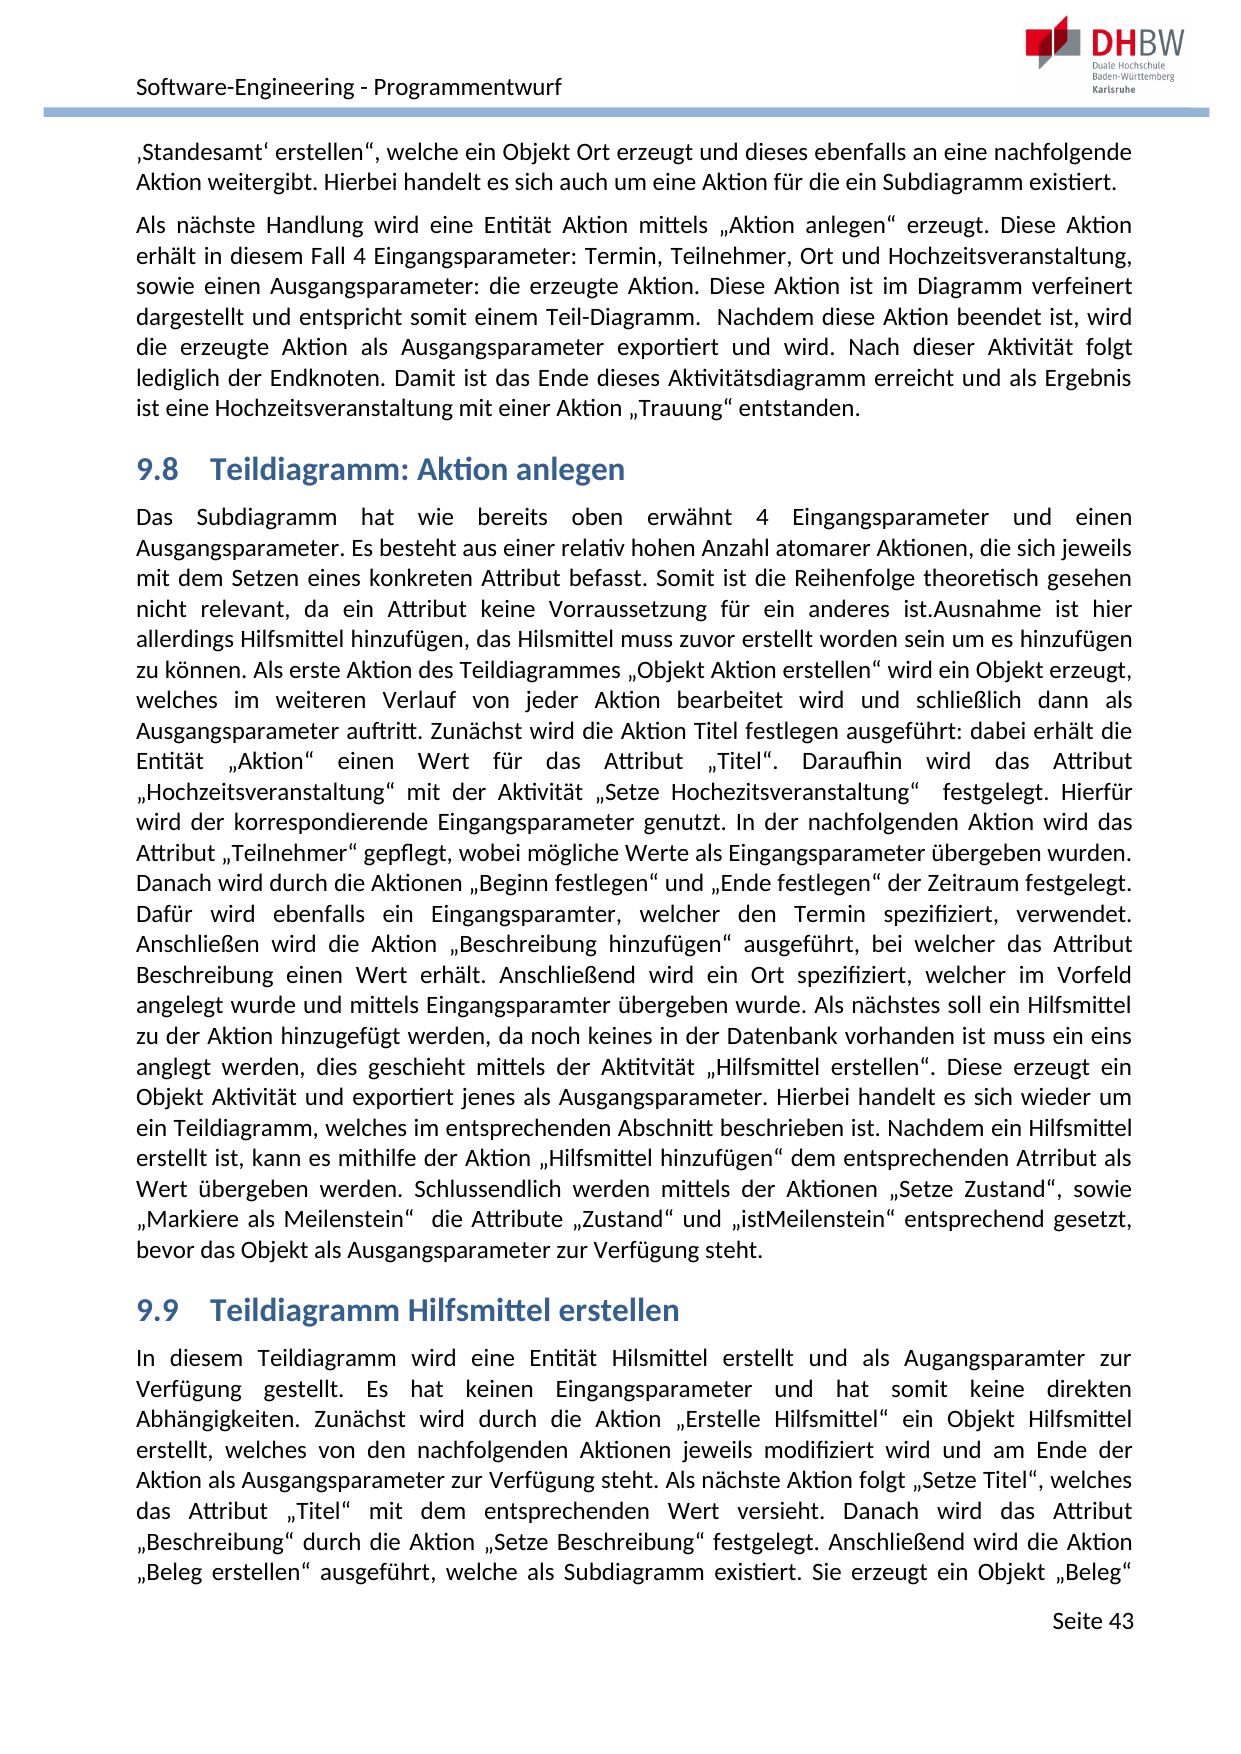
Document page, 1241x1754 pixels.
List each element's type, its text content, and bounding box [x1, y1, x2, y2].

subtitle Teildiagramm: Aktion anlegen [136, 448, 1134, 489]
subtitle Teildiagramm Hilfsmittel erstellen [136, 1289, 1134, 1330]
picture [1020, 14, 1189, 95]
text Als nächste Handlung wird eine Entität Aktion mittels „Aktion anlegen“ erzeugt. Diese Aktion erhält in diesem Fall 4 Eingangsparameter: Termin, Teilnehmer, Ort und Hochzeitsveranstaltung, sowie einen Ausgangsparameter: die erzeugte Aktion. Diese Aktion ist im Diagramm verfeinert dargestellt und entspricht somit einem Teil-Diagramm. Nachdem diese Aktion beendet ist, wird die erzeugte Aktion als Ausgangsparameter exportiert und wird. Nach dieser Aktivität folgt lediglich der Endknoten. Damit ist das Ende dieses Aktivitätsdiagramm erreicht und als Ergebnis ist eine Hochzeitsveranstaltung mit einer Aktion „Trauung“ entstanden. [136, 209, 1134, 423]
